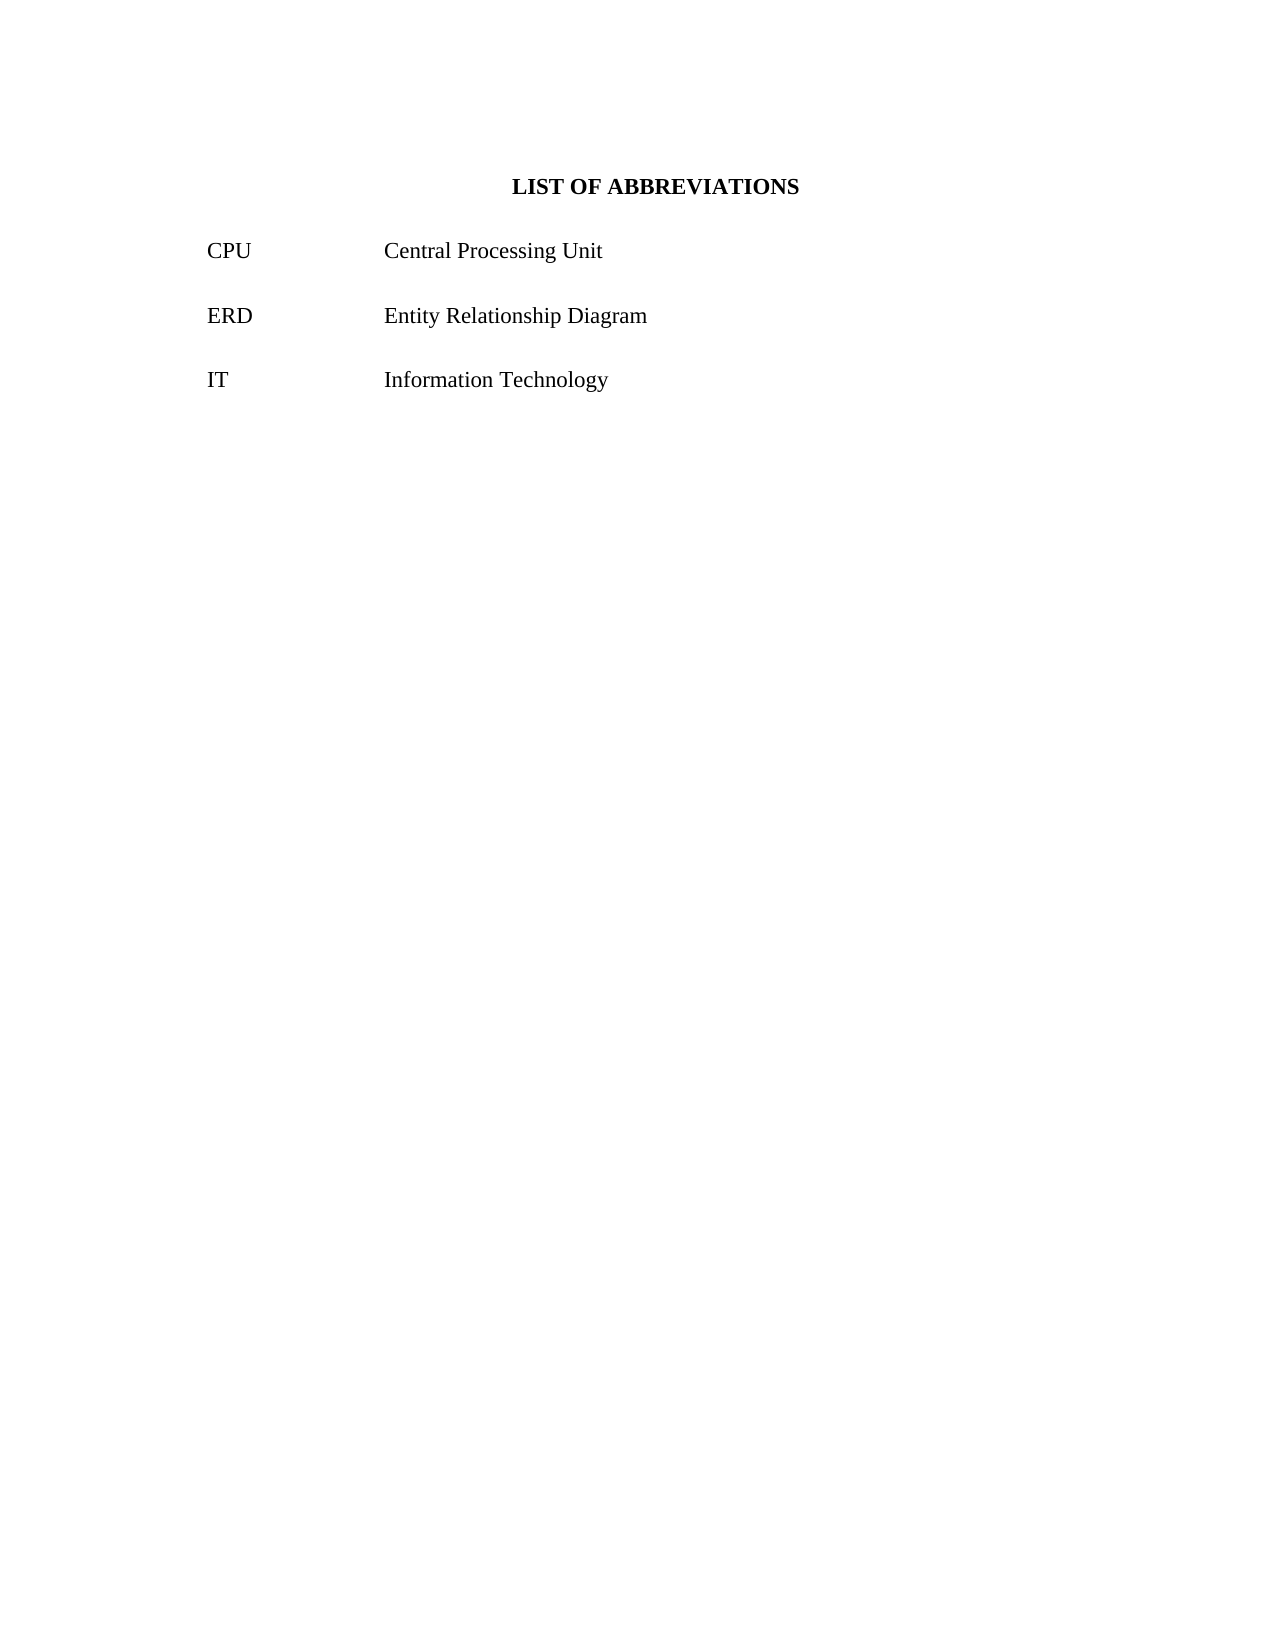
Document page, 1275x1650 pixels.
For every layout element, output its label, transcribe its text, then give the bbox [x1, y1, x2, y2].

text LIST OF ABBREVIATIONS [207, 173, 1105, 199]
text IT Information Technology [207, 366, 1105, 392]
text CPU Central Processing Unit [207, 237, 1105, 263]
text ERD Entity Relationship Diagram [207, 302, 1105, 328]
